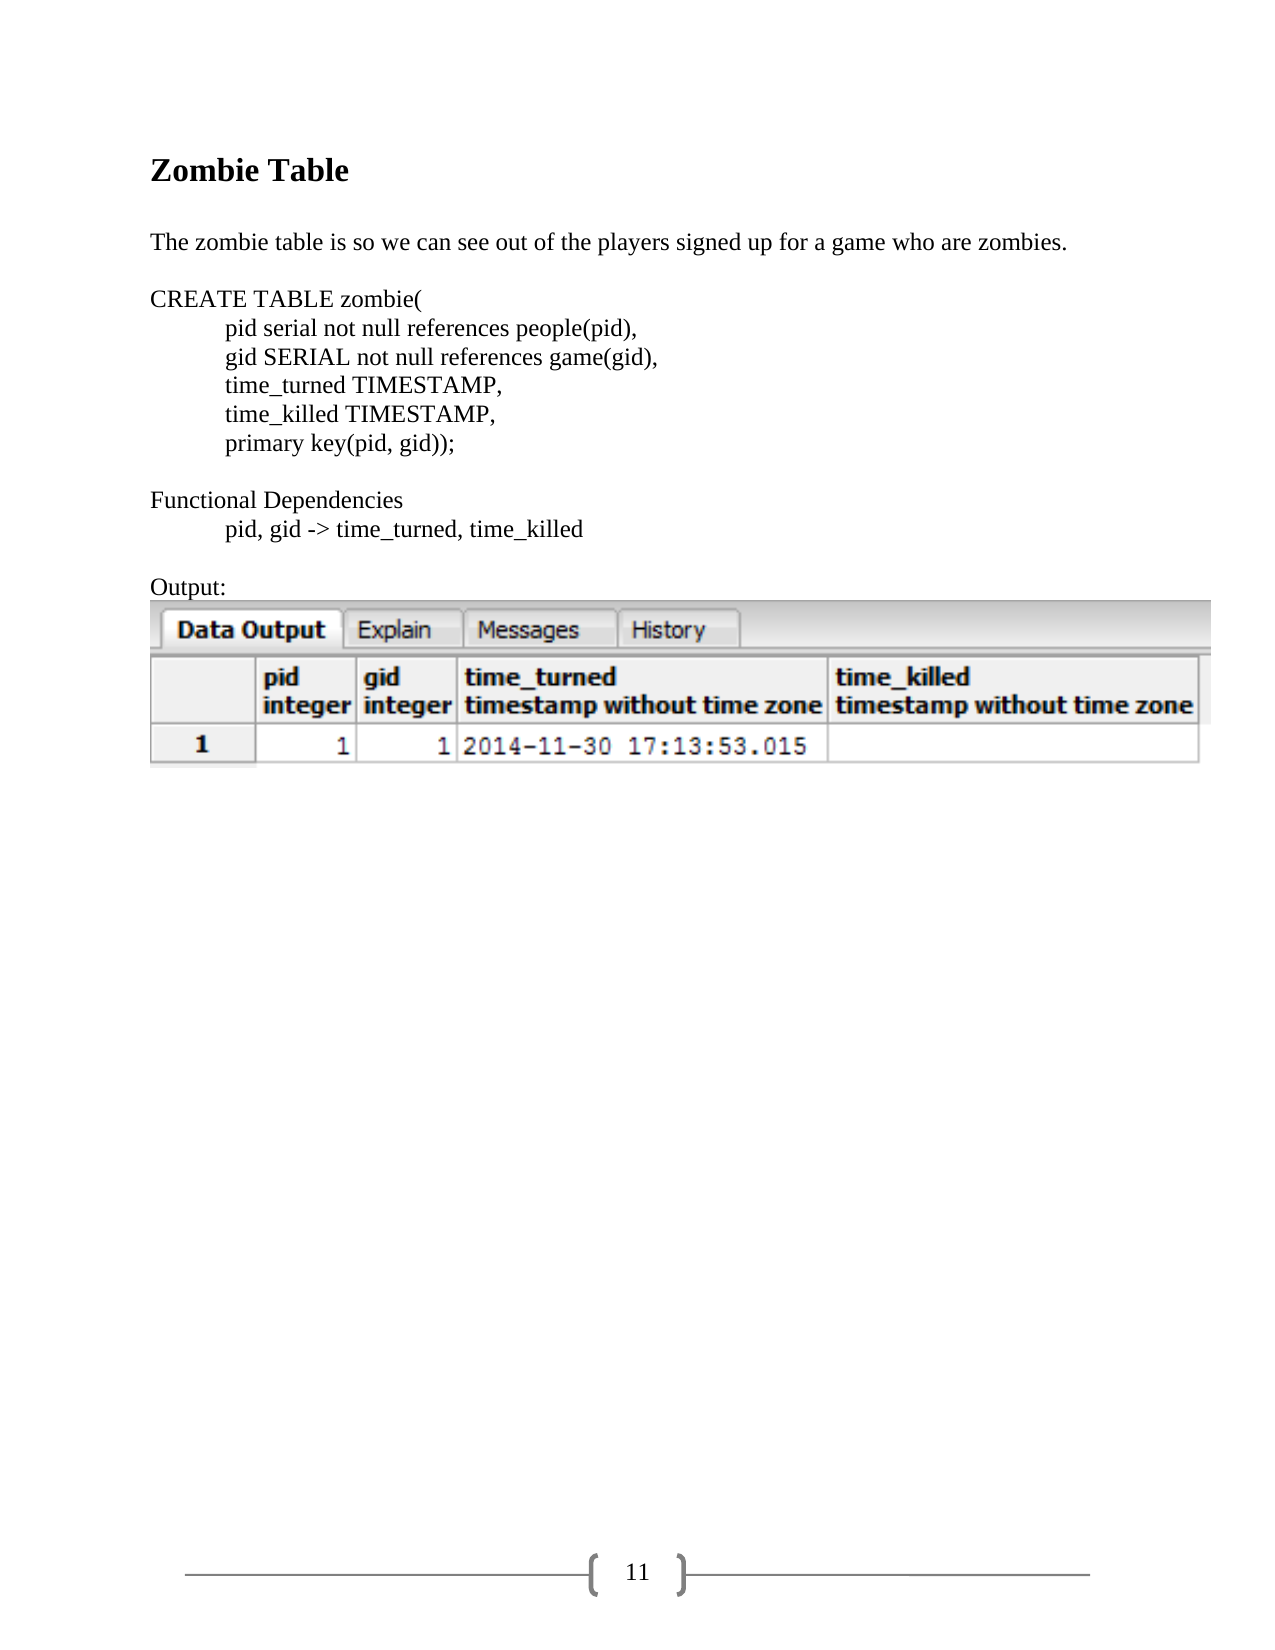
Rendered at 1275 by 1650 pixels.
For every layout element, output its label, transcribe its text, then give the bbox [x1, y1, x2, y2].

text CREATE TABLE zombie( [150, 284, 1125, 313]
text The zombie table is so we can see out of the players signed up for a game who are zombies. [150, 227, 1125, 255]
text time_turned TIMESTAMP, [150, 370, 1125, 399]
text Zombie Table [150, 150, 1125, 188]
text pid serial not null references people(pid), [150, 313, 1125, 342]
text Output: [150, 572, 1125, 600]
text Functional Dependencies [150, 485, 1125, 514]
text pid, gid -> time_turned, time_killed [150, 514, 1125, 543]
text gid SERIAL not null references game(gid), [150, 342, 1125, 370]
text time_killed TIMESTAMP, [150, 399, 1125, 428]
text primary key(pid, gid)); [150, 428, 1125, 457]
picture [150, 600, 1211, 768]
